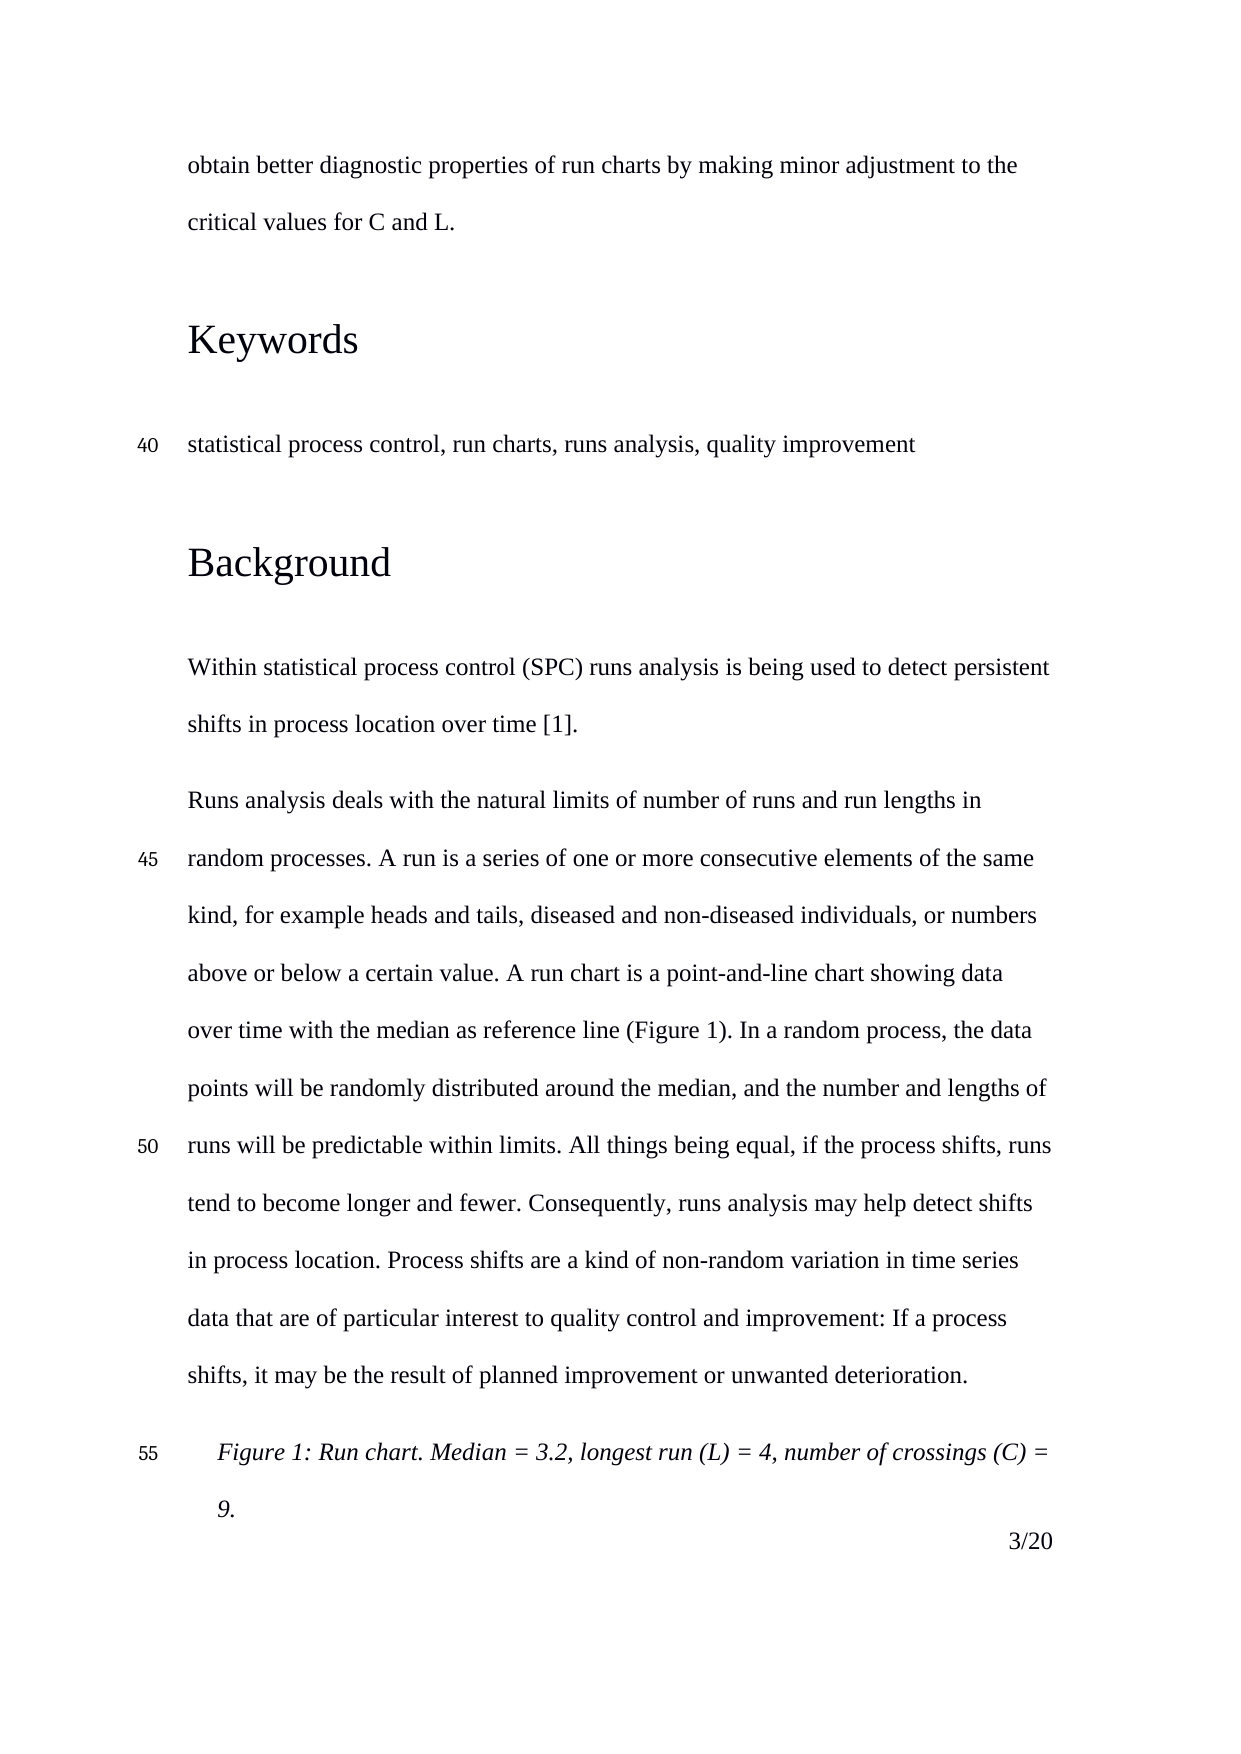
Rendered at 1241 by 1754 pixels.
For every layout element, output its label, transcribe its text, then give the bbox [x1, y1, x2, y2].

subtitle Keywords [187, 315, 1053, 363]
text Within statistical process control (SPC) runs analysis is being used to detect persistent shifts in process location over time [1]. [187, 652, 1053, 738]
subtitle Background [187, 537, 1053, 585]
text Figure 1: Run chart. Median = 3.2, longest run (L) = 4, number of crossings (C) = 9. [217, 1437, 1053, 1523]
text Runs analysis deals with the natural limits of number of runs and run lengths in random processes. A run is a series of one or more consecutive elements of the same kind, for example heads and tails, diseased and non-diseased individuals, or numbers above or below a certain value. A run chart is a point-and-line chart showing data over time with the median as reference line (Figure 1). In a random process, the data points will be randomly distributed around the median, and the number and lengths of runs will be predictable within limits. All things being equal, if the process shifts, runs tend to become longer and fewer. Consequently, runs analysis may help detect shifts in process location. Process shifts are a kind of non-random variation in time series data that are of particular interest to quality control and improvement: If a process shifts, it may be the result of planned improvement or unwanted deterioration. [187, 785, 1053, 1389]
text statistical process control, run charts, runs analysis, quality improvement [187, 429, 1053, 458]
